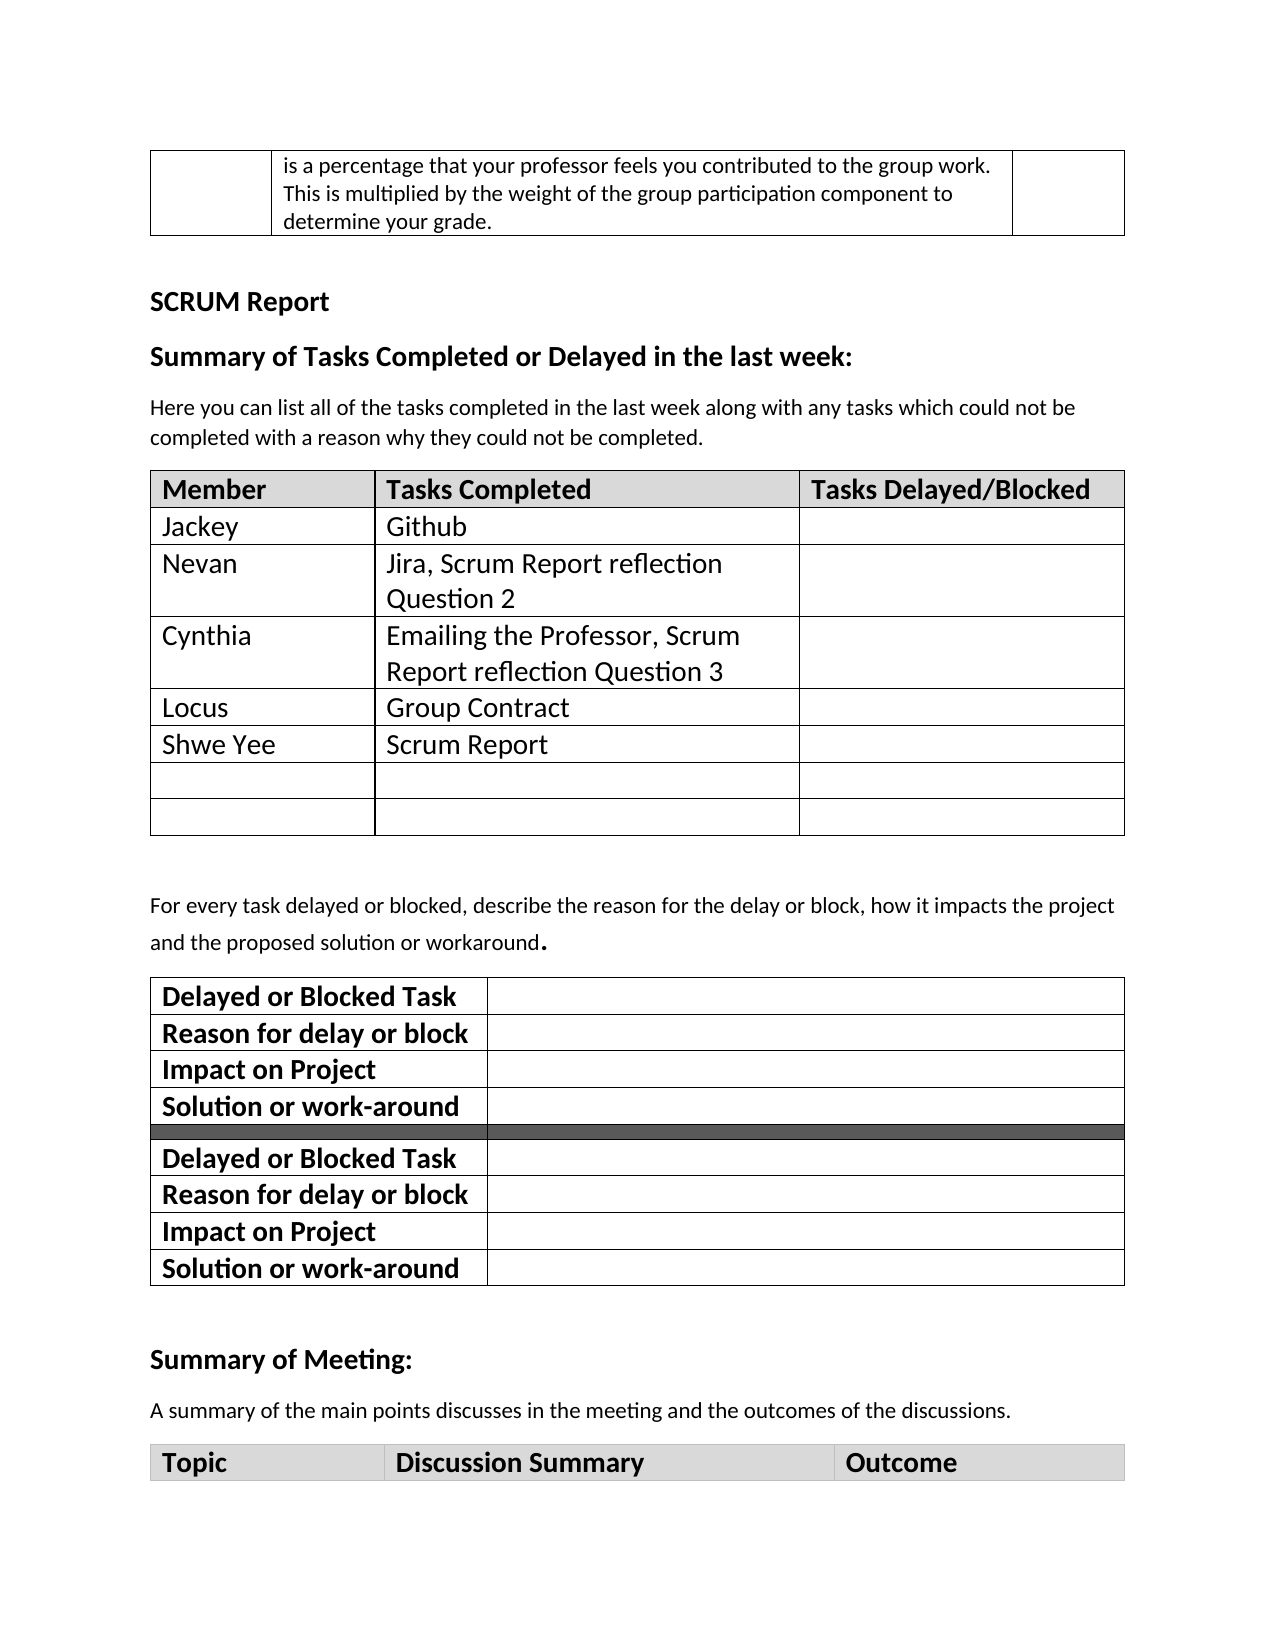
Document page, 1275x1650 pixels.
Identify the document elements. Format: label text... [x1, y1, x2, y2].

table_cell Solution or work-around [151, 1088, 487, 1124]
table_cell [488, 1125, 1124, 1139]
table_cell [800, 689, 1124, 725]
table_cell Solution or work-around [151, 1250, 487, 1285]
table_header Topic [151, 1445, 384, 1480]
table_cell [488, 1140, 1124, 1175]
table_cell Delayed or Blocked Task [151, 1140, 487, 1175]
table_cell [800, 545, 1124, 616]
text For every task delayed or blocked, describe the reason for the delay or block, how it impacts the project and the proposed solution or workaround. [150, 891, 1125, 957]
text Summary of Tasks Completed or Delayed in the last week: [150, 338, 1125, 374]
text Summary of Meeting: [150, 1341, 1125, 1377]
table_cell Impact on Project [151, 1051, 487, 1087]
table_cell [1013, 151, 1124, 235]
table_cell Emailing the Professor, Scrum Report reflection Question 3 [376, 617, 799, 688]
table_cell Reason for delay or block [151, 1176, 487, 1212]
table_cell [488, 1088, 1124, 1124]
table_cell Scrum Report [376, 726, 799, 762]
table_header Discussion Summary [385, 1445, 834, 1480]
table_cell Jackey [151, 508, 374, 544]
text SCRUM Report [150, 283, 1125, 319]
table_cell [800, 726, 1124, 762]
table_cell [488, 1015, 1124, 1050]
table_cell [800, 508, 1124, 544]
table_cell [800, 617, 1124, 688]
table_cell Nevan [151, 545, 374, 616]
table_cell Jira, Scrum Report reflection Question 2 [376, 545, 799, 616]
table_cell Github [376, 508, 799, 544]
table_cell Reason for delay or block [151, 1015, 487, 1050]
table_cell Shwe Yee [151, 726, 374, 762]
table_cell Group Contract [376, 689, 799, 725]
table_cell Impact on Project [151, 1213, 487, 1249]
table_cell [488, 1250, 1124, 1285]
table_cell Cynthia [151, 617, 374, 688]
table_header Member [151, 471, 374, 507]
table_cell [488, 1051, 1124, 1087]
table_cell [272, 151, 1012, 235]
table_cell [488, 1213, 1124, 1249]
table_cell [800, 763, 1124, 798]
table_cell NOTE [151, 151, 271, 235]
table_cell Locus [151, 689, 374, 725]
table_header [488, 978, 1124, 1014]
table_cell [488, 1176, 1124, 1212]
table_header Delayed or Blocked Task [151, 978, 487, 1014]
table_cell [800, 799, 1124, 835]
table_cell [151, 799, 374, 835]
text A summary of the main points discusses in the meeting and the outcomes of the discussions. [150, 1397, 1125, 1424]
table_cell [376, 799, 799, 835]
text Here you can list all of the tasks completed in the last week along with any tasks which could not be completed with a reason why they could not be completed. [150, 393, 1125, 451]
table_cell [376, 763, 799, 798]
table_cell [151, 1125, 487, 1139]
table_header Tasks Completed [376, 471, 799, 507]
table_cell [151, 763, 374, 798]
table_header Tasks Delayed/Blocked [800, 471, 1124, 507]
table_header Outcome [835, 1445, 1124, 1480]
